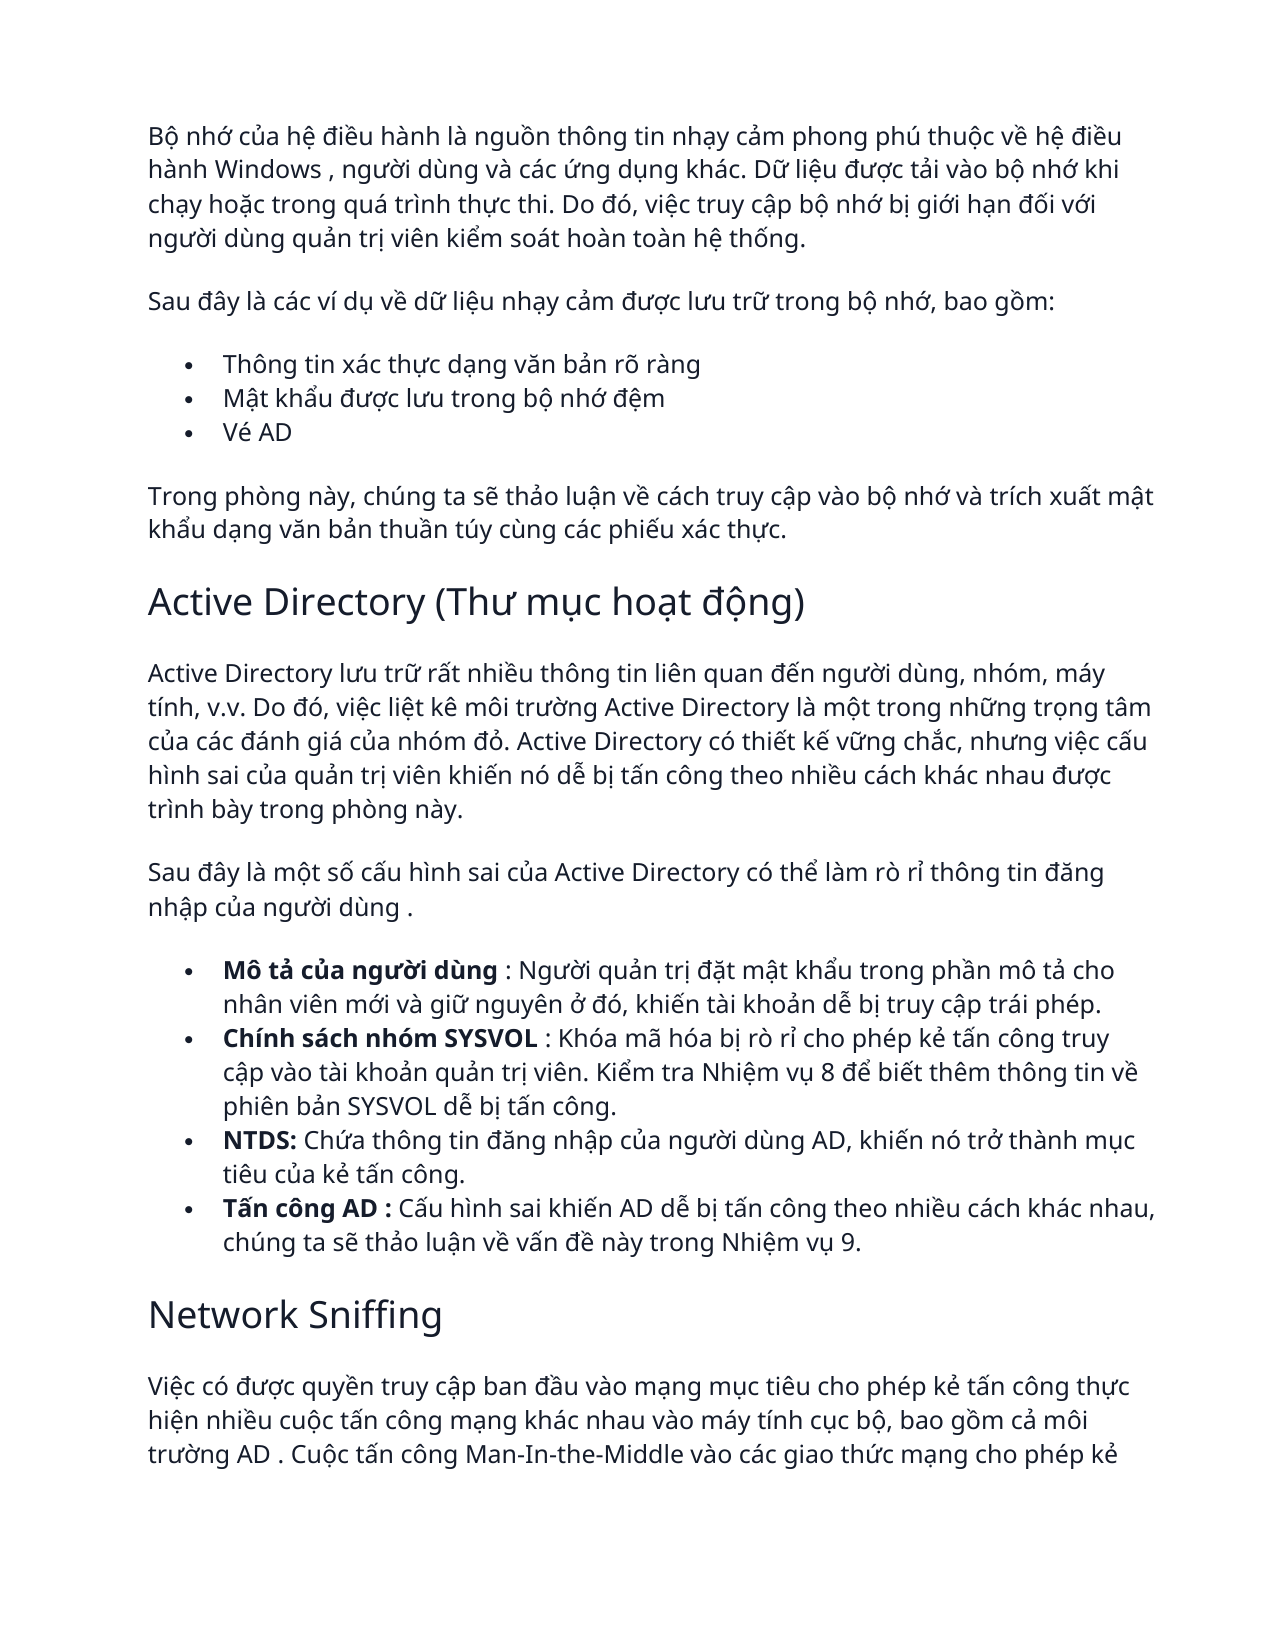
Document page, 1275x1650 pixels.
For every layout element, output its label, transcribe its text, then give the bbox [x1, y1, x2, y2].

text Sau đây là các ví dụ về dữ liệu nhạy cảm được lưu trữ trong bộ nhớ, bao gồm: [148, 283, 1157, 318]
list Mô tả của người dùng : Người quản trị đặt mật khẩu trong phần mô tả cho nhân viên mới và giữ nguyên ở đó, khiến tài khoản dễ bị truy cập trái phép. [185, 952, 1157, 1021]
list NTDS: Chứa thông tin đăng nhập của người dùng AD, khiến nó trở thành mục tiêu của kẻ tấn công. [185, 1123, 1157, 1191]
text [148, 1368, 1157, 1471]
list Tấn công AD : Cấu hình sai khiến AD dễ bị tấn công theo nhiều cách khác nhau, chúng ta sẽ thảo luận về vấn đề này trong Nhiệm vụ 9. [185, 1191, 1157, 1259]
list Thông tin xác thực dạng văn bản rõ ràng [185, 347, 1157, 381]
list Vé AD [185, 415, 1157, 449]
text Trong phòng này, chúng ta sẽ thảo luận về cách truy cập vào bộ nhớ và trích xuất mật khẩu dạng văn bản thuần túy cùng các phiếu xác thực. [148, 478, 1157, 546]
list Chính sách nhóm SYSVOL : Khóa mã hóa bị rò rỉ cho phép kẻ tấn công truy cập vào tài khoản quản trị viên. Kiểm tra Nhiệm vụ 8 để biết thêm thông tin về phiên bản SYSVOL dễ bị tấn công. [185, 1021, 1157, 1123]
text Bộ nhớ của hệ điều hành là nguồn thông tin nhạy cảm phong phú thuộc về hệ điều hành Windows , người dùng và các ứng dụng khác. Dữ liệu được tải vào bộ nhớ khi chạy hoặc trong quá trình thực thi. Do đó, việc truy cập bộ nhớ bị giới hạn đối với người dùng quản trị viên kiểm soát hoàn toàn hệ thống. [148, 118, 1157, 254]
text Network Sniffing [148, 1288, 1157, 1339]
text Active Directory lưu trữ rất nhiều thông tin liên quan đến người dùng, nhóm, máy tính, v.v. Do đó, việc liệt kê môi trường Active Directory là một trong những trọng tâm của các đánh giá của nhóm đỏ. Active Directory có thiết kế vững chắc, nhưng việc cấu hình sai của quản trị viên khiến nó dễ bị tấn công theo nhiều cách khác nhau được trình bày trong phòng này. [148, 656, 1157, 826]
text Active Directory (Thư mục hoạt động) [148, 575, 1157, 626]
text Sau đây là một số cấu hình sai của Active Directory có thể làm rò rỉ thông tin đăng nhập của người dùng . [148, 855, 1157, 923]
list Mật khẩu được lưu trong bộ nhớ đệm [185, 381, 1157, 415]
